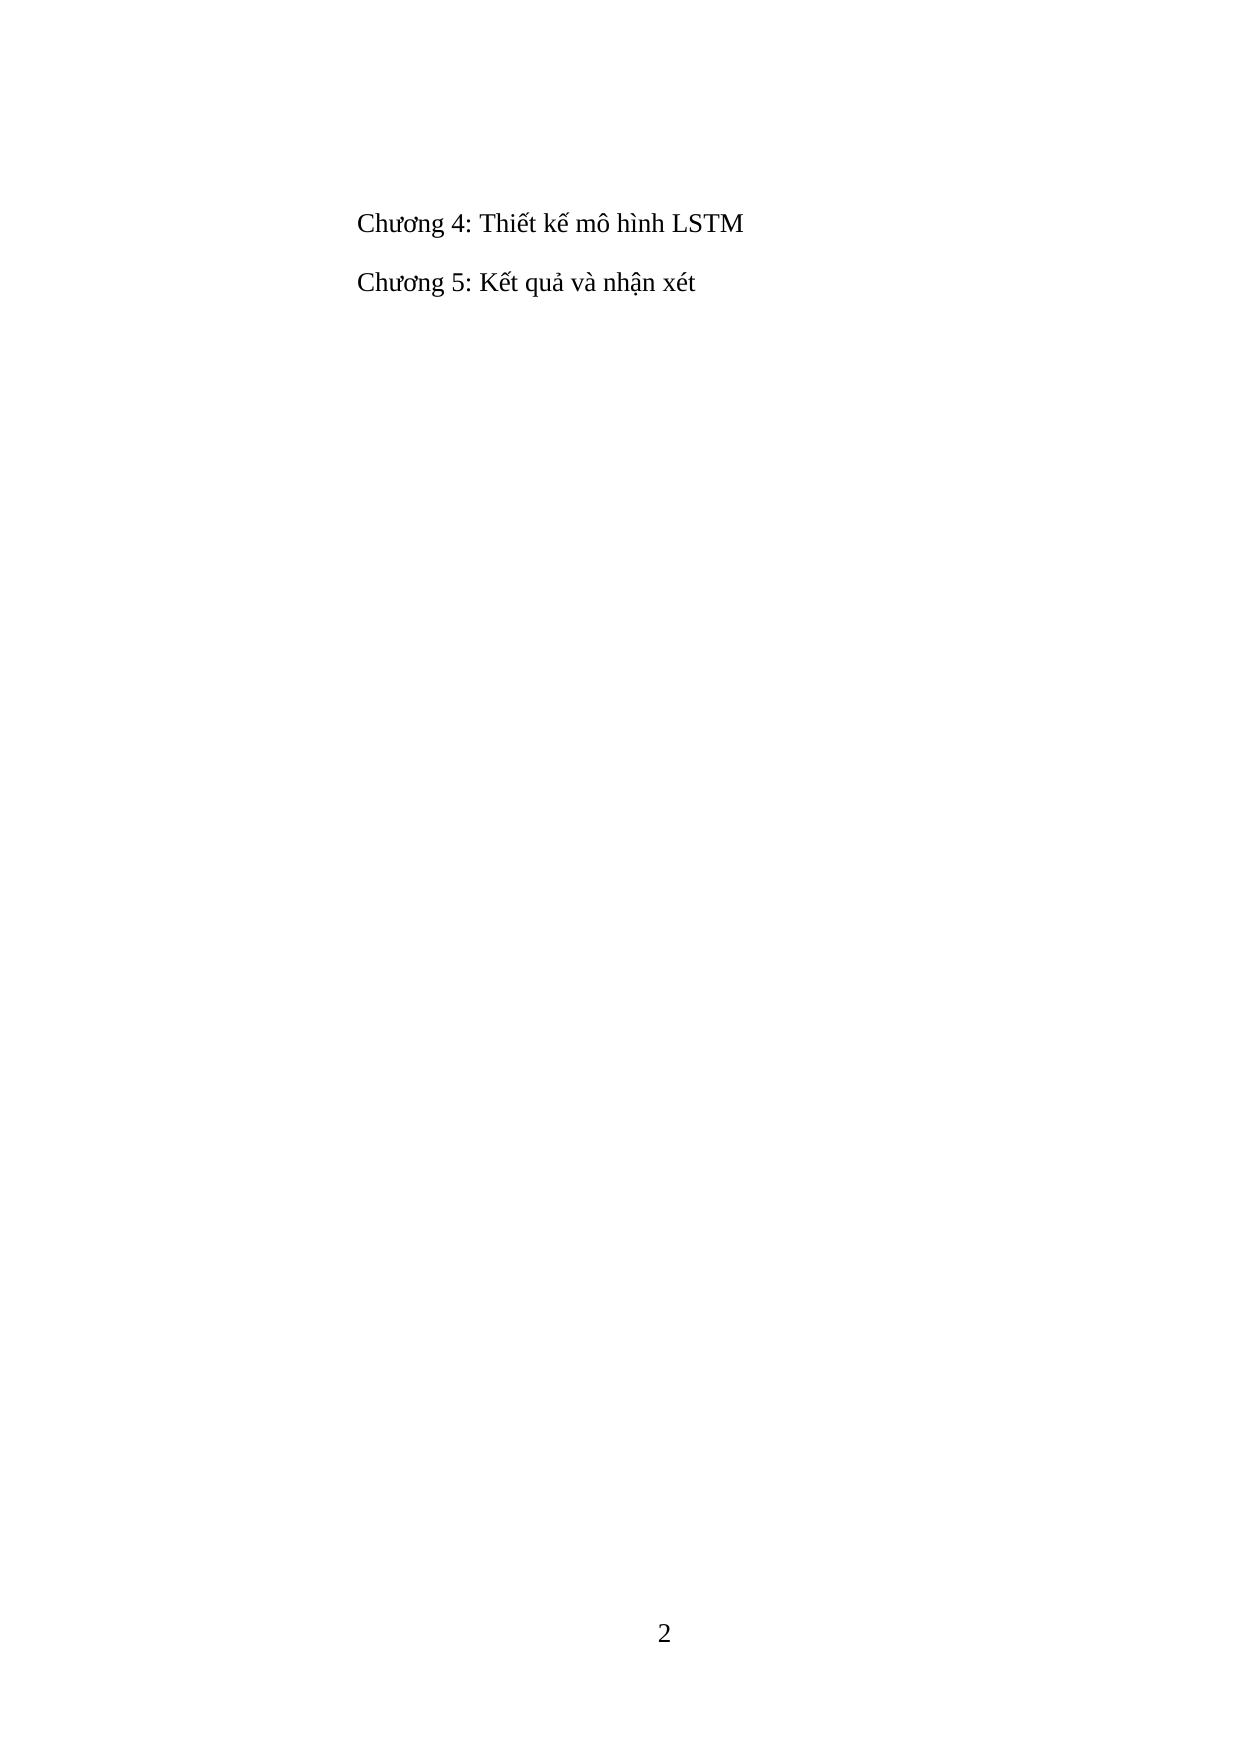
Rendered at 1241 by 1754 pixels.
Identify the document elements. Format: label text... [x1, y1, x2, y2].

text Chương 5: Kết quả và nhận xét [207, 266, 1122, 297]
text Chương 4: Thiết kế mô hình LSTM [207, 207, 1122, 238]
